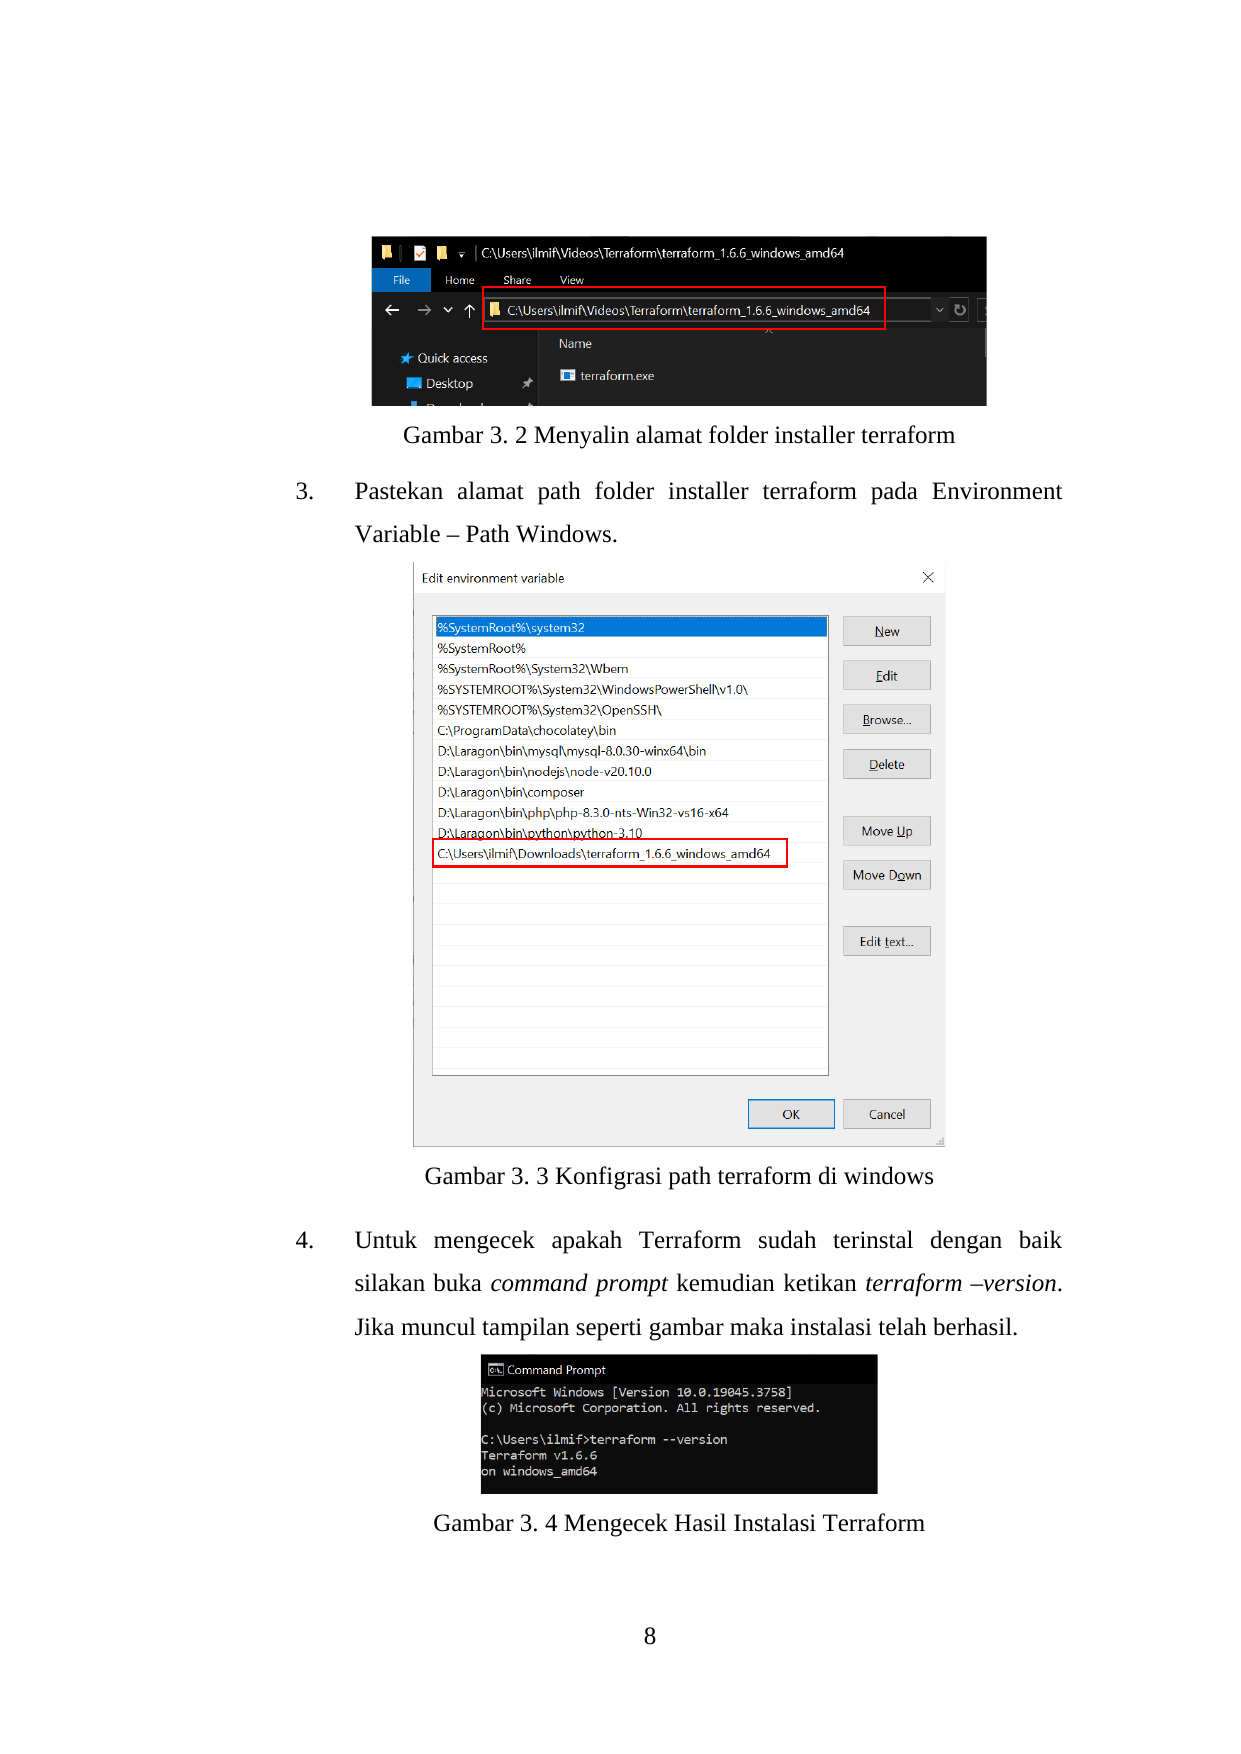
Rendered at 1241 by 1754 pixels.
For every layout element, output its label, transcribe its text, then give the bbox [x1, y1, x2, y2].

picture [413, 562, 946, 1147]
text Gambar 3. 3 Konfigrasi path terraform di windows [295, 1161, 1063, 1190]
picture [480, 1354, 878, 1494]
list Untuk mengecek apakah Terraform sudah terinstal dengan baik silakan buka command prompt kemudian ketikan terraform –version. Jika muncul tampilan seperti gambar maka instalasi telah berhasil. [295, 1225, 1063, 1340]
picture [371, 236, 987, 406]
text Gambar 3. 4 Mengecek Hasil Instalasi Terraform [295, 1508, 1063, 1536]
list Pastekan alamat path folder installer terraform pada Environment Variable – Path Windows. [295, 476, 1063, 548]
text Gambar 3. 2 Menyalin alamat folder installer terraform [295, 420, 1063, 449]
